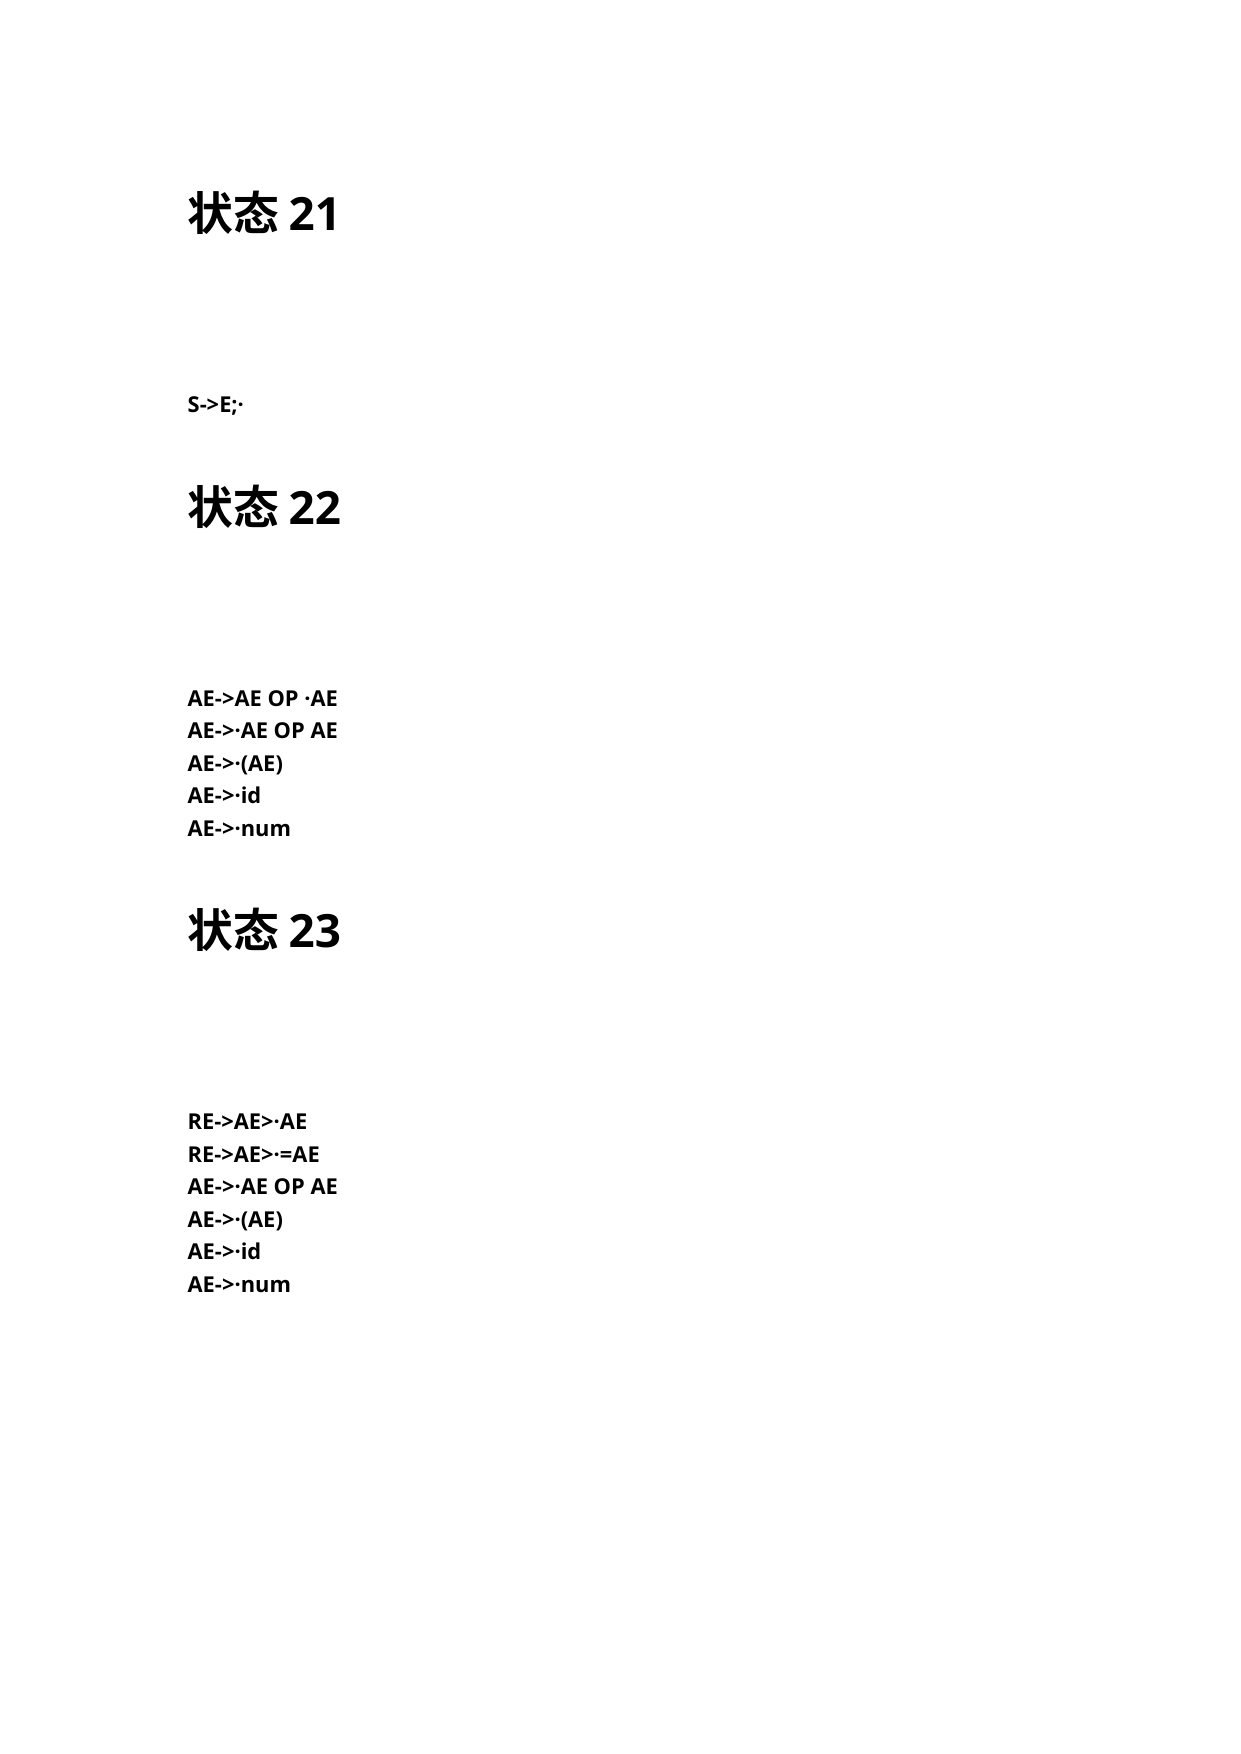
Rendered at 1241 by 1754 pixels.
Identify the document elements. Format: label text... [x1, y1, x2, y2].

text RE->AE>·AE [187, 1105, 1053, 1137]
text AE->·num [187, 1267, 1053, 1300]
text RE->AE>·=AE [187, 1137, 1053, 1170]
text S->E;· [187, 388, 1053, 420]
text AE->·id [187, 779, 1053, 811]
subtitle 状态23 [187, 879, 1053, 977]
subtitle 状态21 [187, 162, 1053, 259]
text AE->·id [187, 1235, 1053, 1267]
subtitle 状态22 [187, 456, 1053, 553]
text AE->·(AE) [187, 746, 1053, 779]
text AE->·AE OP AE [187, 1170, 1053, 1202]
text AE->·num [187, 811, 1053, 844]
text AE->·(AE) [187, 1202, 1053, 1235]
text AE->AE OP ·AE [187, 681, 1053, 714]
text AE->·AE OP AE [187, 714, 1053, 746]
